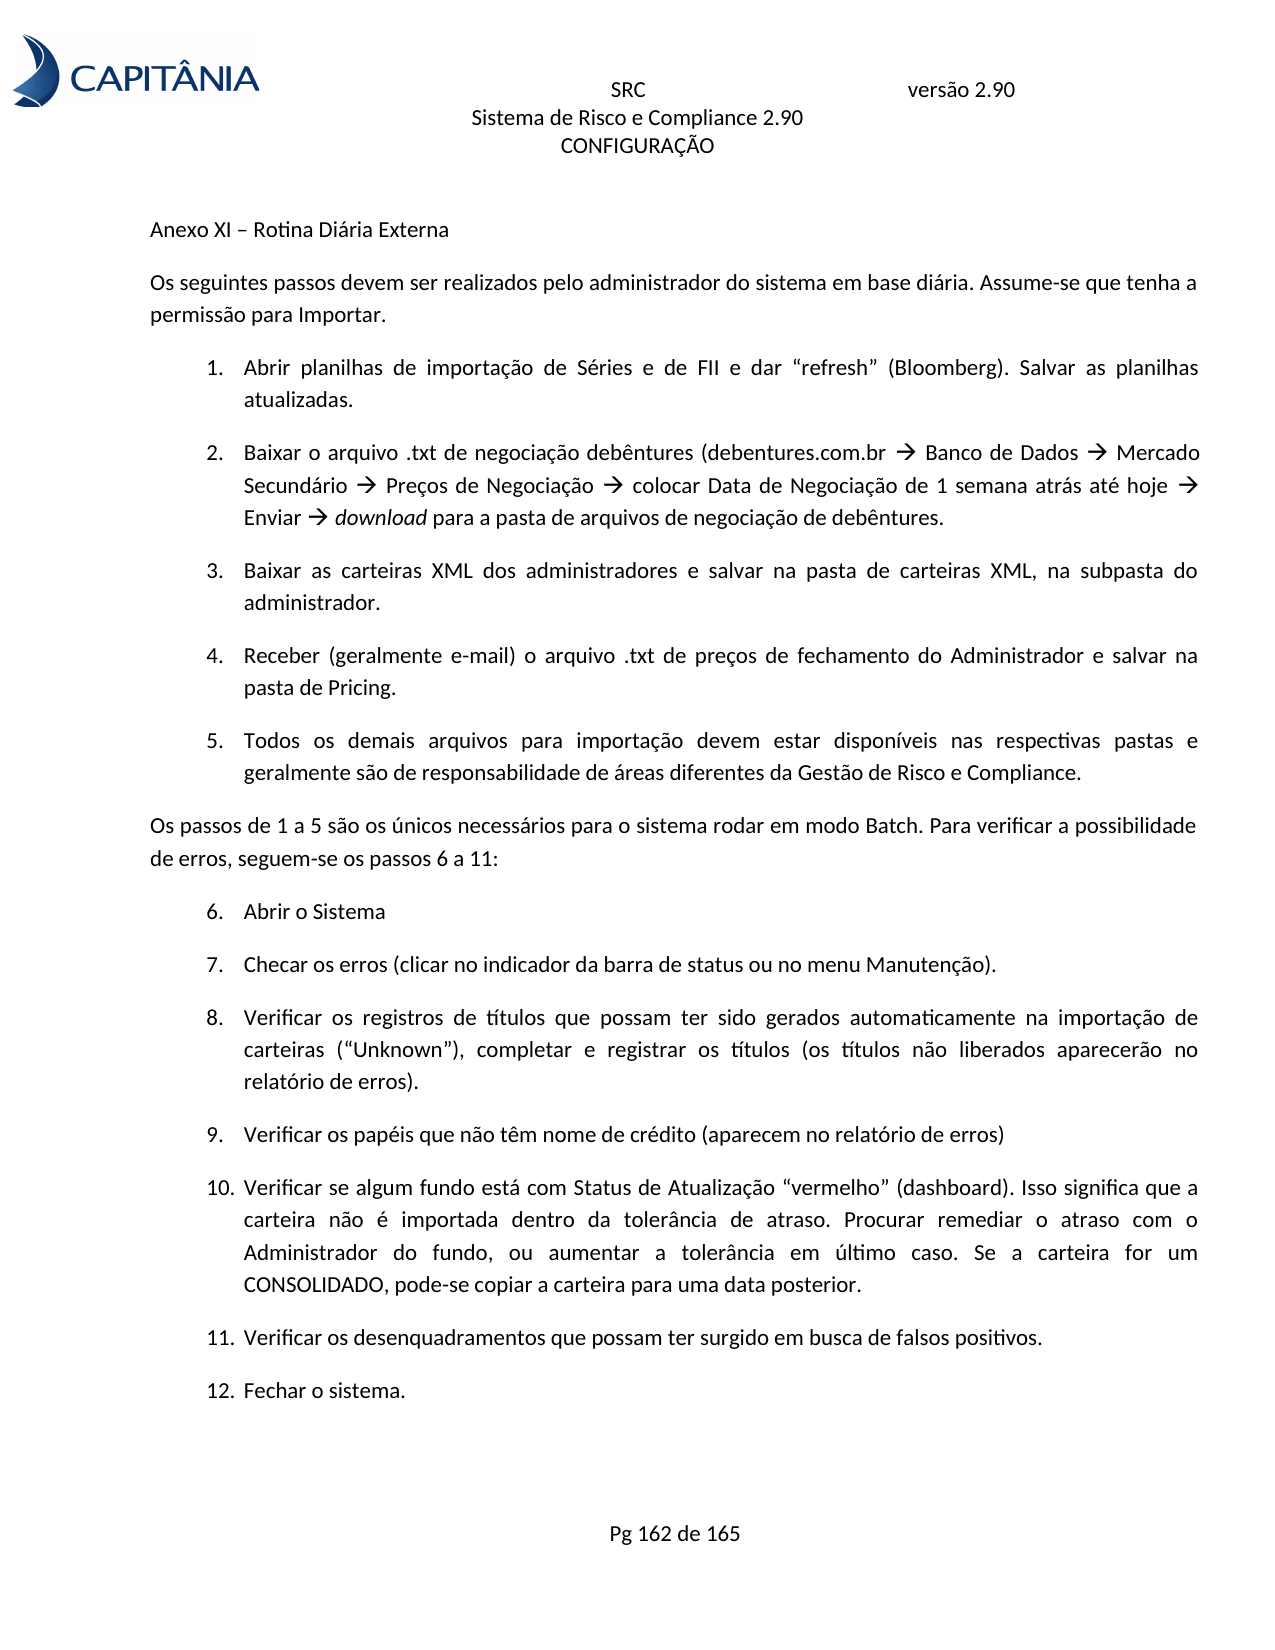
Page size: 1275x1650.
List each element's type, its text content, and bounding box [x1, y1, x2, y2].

list Receber (geralmente e-mail) o arquivo .txt de preços de fechamento do Administrador e salvar na pasta de Pricing. [206, 641, 1200, 701]
text Anexo XI – Rotina Diária Externa [150, 215, 1200, 243]
list Todos os demais arquivos para importação devem estar disponíveis nas respectivas pastas e geralmente são de responsabilidade de áreas diferentes da Gestão de Risco e Compliance. [206, 726, 1200, 787]
text Os passos de 1 a 5 são os únicos necessários para o sistema rodar em modo Batch. Para verificar a possibilidade de erros, seguem-se os passos 6 a 11: [150, 812, 1200, 872]
list Baixar o arquivo .txt de negociação debêntures (debentures.com.br Banco de Dados Mercado Secundário Preços de Negociação colocar Data de Negociação de 1 semana atrás até hoje Enviar download para a pasta de arquivos de negociação de debêntures. [206, 438, 1200, 531]
list Verificar os registros de títulos que possam ter sido gerados automaticamente na importação de carteiras (“Unknown”), completar e registrar os títulos (os títulos não liberados aparecerão no relatório de erros). [206, 1003, 1200, 1095]
list Verificar os papéis que não têm nome de crédito (aparecem no relatório de erros) [206, 1120, 1200, 1148]
list Verificar se algum fundo está com Status de Atualização “vermelho” (dashboard). Isso significa que a carteira não é importada dentro da tolerância de atraso. Procurar remediar o atraso com o Administrador do fundo, ou aumentar a tolerância em último caso. Se a carteira for um CONSOLIDADO, pode-se copiar a carteira para uma data posterior. [206, 1173, 1200, 1298]
list Fechar o sistema. [206, 1376, 1200, 1404]
list Verificar os desenquadramentos que possam ter surgido em busca de falsos positivos. [206, 1323, 1200, 1351]
picture [12, 34, 260, 107]
list Abrir o Sistema [206, 897, 1200, 925]
list Abrir planilhas de importação de Séries e de FII e dar “refresh” (Bloomberg). Salvar as planilhas atualizadas. [206, 353, 1200, 413]
list Baixar as carteiras XML dos administradores e salvar na pasta de carteiras XML, na subpasta do administrador. [206, 556, 1200, 616]
text Os seguintes passos devem ser realizados pelo administrador do sistema em base diária. Assume-se que tenha a permissão para Importar. [150, 268, 1200, 328]
list Checar os erros (clicar no indicador da barra de status ou no menu Manutenção). [206, 950, 1200, 978]
